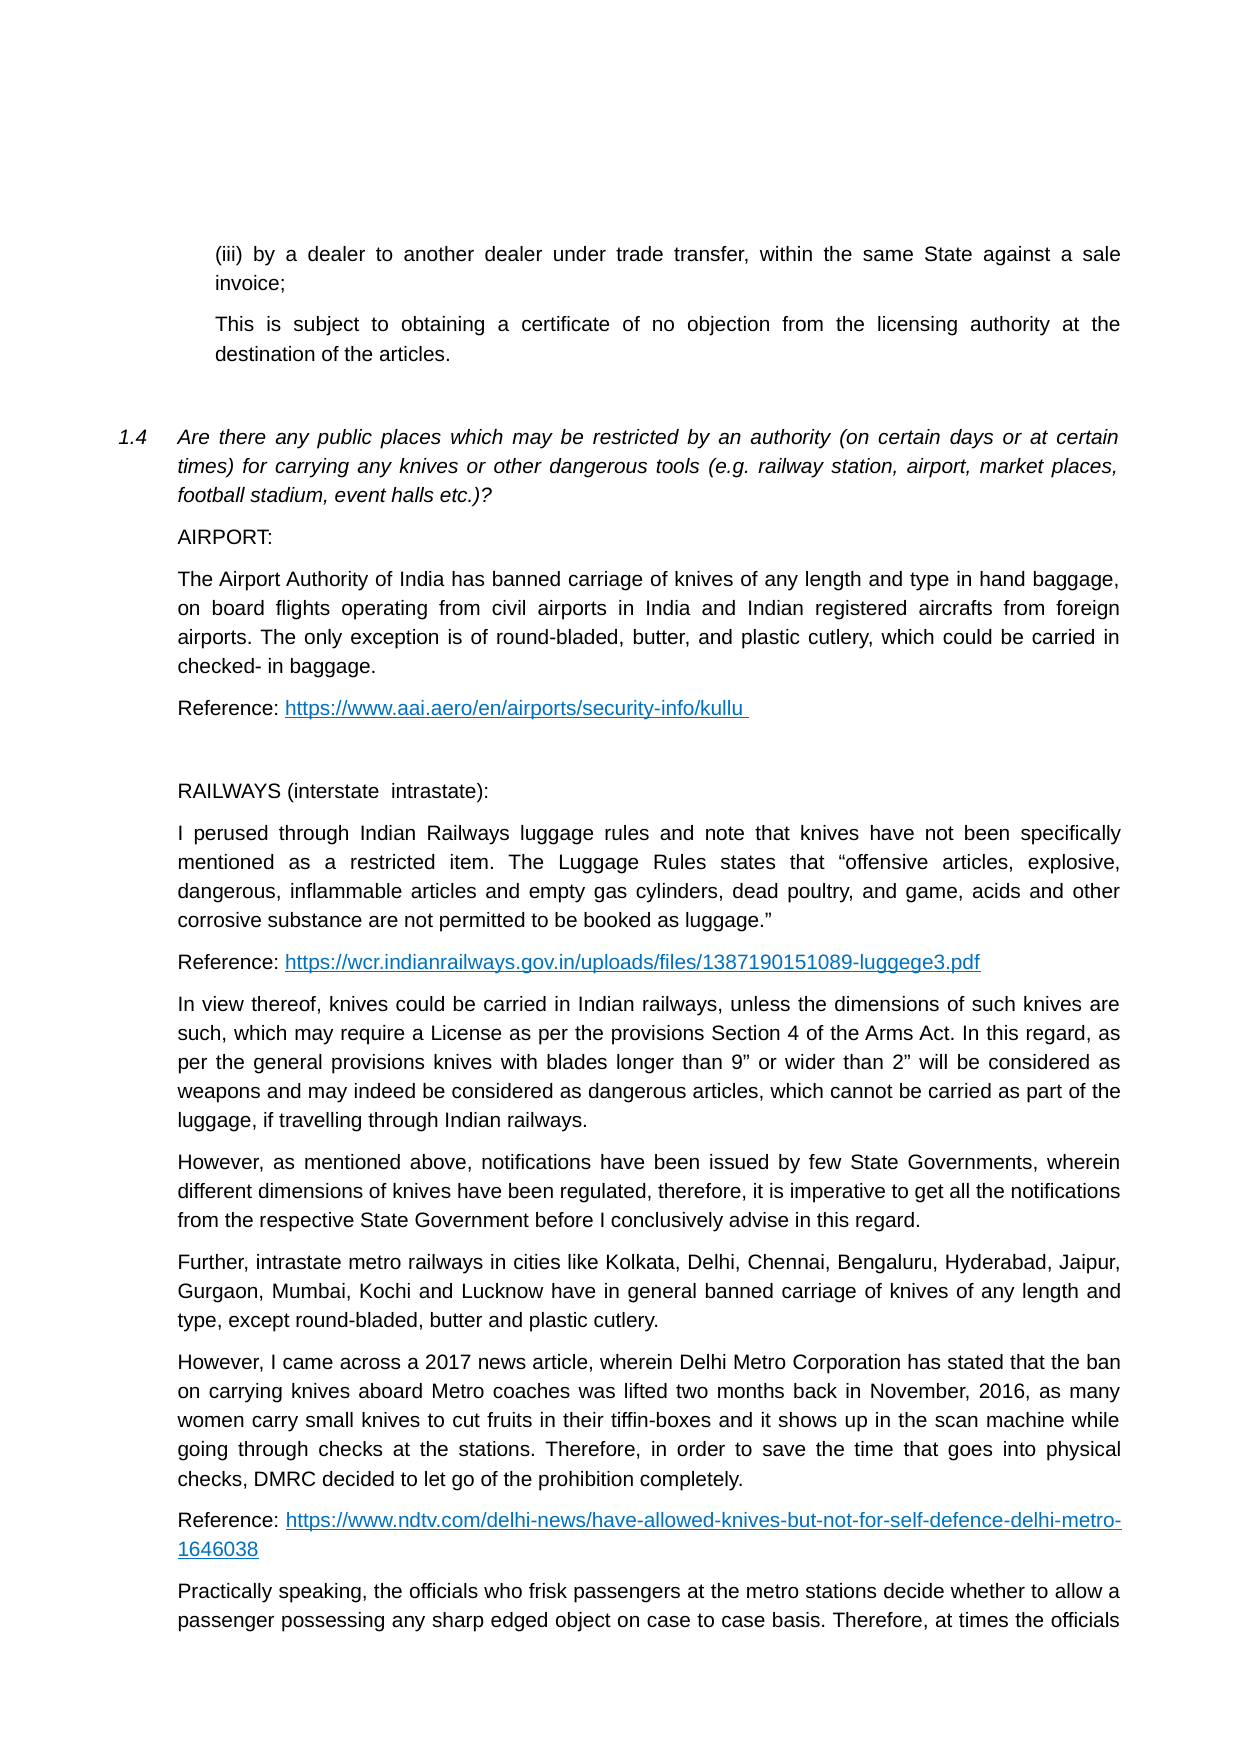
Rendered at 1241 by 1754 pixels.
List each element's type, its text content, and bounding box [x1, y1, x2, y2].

text (iii) by a dealer to another dealer under trade transfer, within the same State against a sale invoice; [215, 236, 1122, 294]
text Reference: https://www.ndtv.com/delhi-news/have-allowed-knives-but-not-for-self-defence-delhi-metro-1646038 [177, 1503, 1122, 1561]
text In view thereof, knives could be carried in Indian railways, unless the dimensions of such knives are such, which may require a License as per the provisions Section 4 of the Arms Act. In this regard, as per the general provisions knives with blades longer than 9” or wider than 2” will be considered as weapons and may indeed be considered as dangerous articles, which cannot be carried as part of the luggage, if travelling through Indian railways. [177, 986, 1122, 1132]
text Reference: https://wcr.indianrailways.gov.in/uploads/files/1387190151089-luggege3.pdf [177, 944, 1122, 974]
text RAILWAYS (interstate intrastate): [177, 774, 1122, 803]
text 1.4 Are there any public places which may be restricted by an authority (on certain days or at certain times) for carrying any knives or other dangerous tools (e.g. railway station, airport, market places, football stadium, event halls etc.)? [118, 419, 1122, 507]
text I perused through Indian Railways luggage rules and note that knives have not been specifically mentioned as a restricted item. The Luggage Rules states that “offensive articles, explosive, dangerous, inflammable articles and empty gas cylinders, dead poultry, and game, acids and other corrosive substance are not permitted to be booked as luggage.” [177, 815, 1122, 932]
text Further, intrastate metro railways in cities like Kolkata, Delhi, Chennai, Bengaluru, Hyderabad, Jaipur, Gurgaon, Mumbai, Kochi and Lucknow have in general banned carriage of knives of any length and type, except round-bladed, butter and plastic cutlery. [177, 1244, 1122, 1332]
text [177, 1574, 1122, 1632]
text AIRPORT: [177, 519, 1122, 549]
text However, as mentioned above, notifications have been issued by few State Governments, wherein different dimensions of knives have been regulated, therefore, it is imperative to get all the notifications from the respective State Government before I conclusively advise in this regard. [177, 1144, 1122, 1232]
text The Airport Authority of India has banned carriage of knives of any length and type in hand baggage, on board flights operating from civil airports in India and Indian registered aircrafts from foreign airports. The only exception is of round-bladed, butter, and plastic cutlery, which could be carried in checked- in baggage. [177, 561, 1122, 678]
text However, I came across a 2017 news article, wherein Delhi Metro Corporation has stated that the ban on carrying knives aboard Metro coaches was lifted two months back in November, 2016, as many women carry small knives to cut fruits in their tiffin-boxes and it shows up in the scan machine while going through checks at the stations. Therefore, in order to save the time that goes into physical checks, DMRC decided to let go of the prohibition completely. [177, 1344, 1122, 1490]
text This is subject to obtaining a certificate of no objection from the licensing authority at the destination of the articles. [215, 307, 1122, 365]
text Reference: https://www.aai.aero/en/airports/security-info/kullu [177, 690, 1122, 719]
